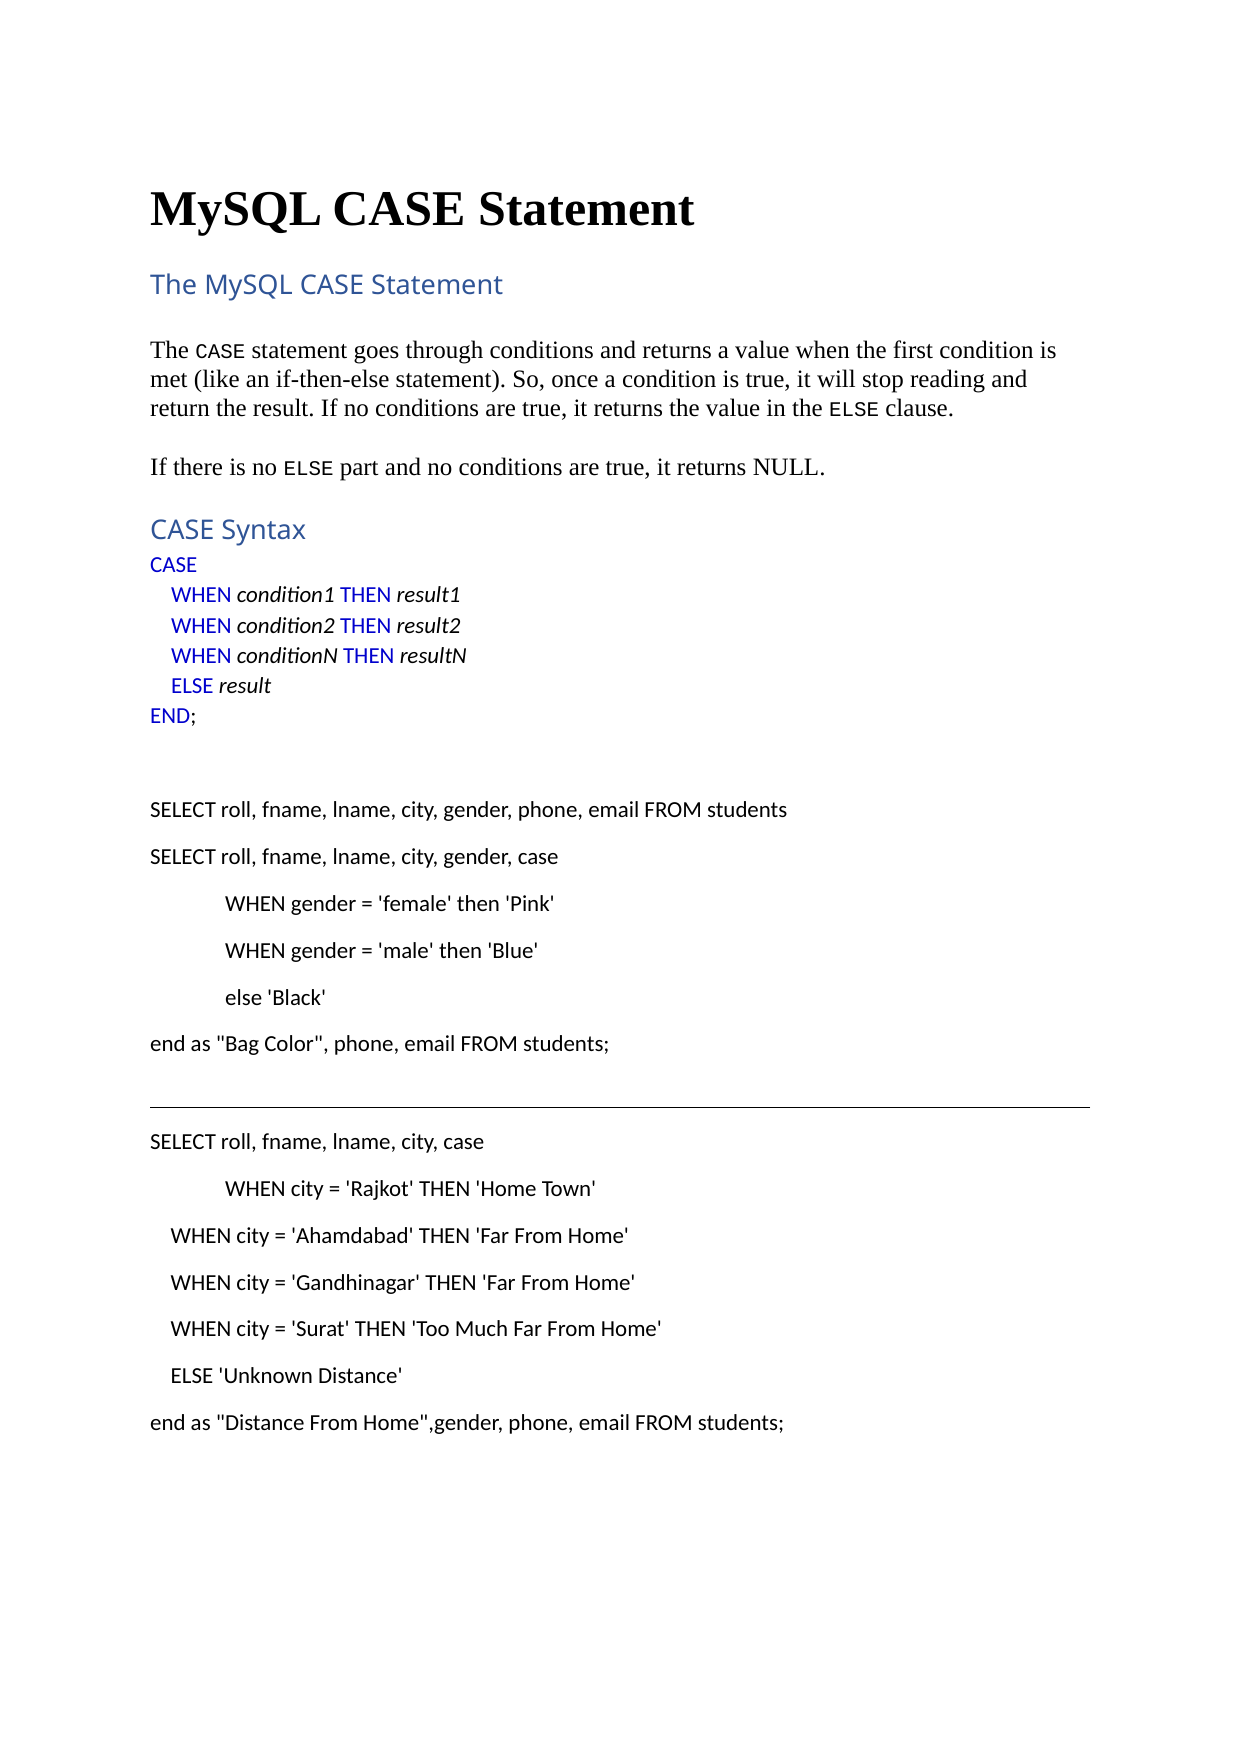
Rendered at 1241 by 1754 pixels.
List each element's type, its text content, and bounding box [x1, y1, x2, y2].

text end as "Distance From Home",gender, phone, email FROM students; [150, 1408, 1090, 1436]
text end as "Bag Color", phone, email FROM students; [150, 1029, 1090, 1058]
text WHEN city = 'Gandhinagar' THEN 'Far From Home' [150, 1268, 1090, 1296]
subtitle MySQL CASE Statement [150, 179, 1090, 237]
text WHEN gender = 'male' then 'Blue' [150, 936, 1090, 964]
text WHEN gender = 'female' then 'Pink' [150, 889, 1090, 917]
text else 'Black' [150, 983, 1090, 1011]
text WHEN city = 'Rajkot' THEN 'Home Town' [150, 1174, 1090, 1202]
text The CASE statement goes through conditions and returns a value when the first condition is met (like an if-then-else statement). So, once a condition is true, it will stop reading and return the result. If no conditions are true, it returns the value in the ELSE clause. [150, 335, 1090, 423]
text CASE WHEN condition1 THEN result1 WHEN condition2 THEN result2 WHEN conditionN THEN resultN ELSE result END; [150, 550, 1090, 729]
text SELECT roll, fname, lname, city, case [150, 1127, 1090, 1155]
text SELECT roll, fname, lname, city, gender, phone, email FROM students [150, 795, 1090, 823]
text ELSE 'Unknown Distance' [150, 1361, 1090, 1389]
subtitle The MySQL CASE Statement [150, 266, 1090, 303]
text WHEN city = 'Ahamdabad' THEN 'Far From Home' [150, 1221, 1090, 1249]
text SELECT roll, fname, lname, city, gender, case [150, 842, 1090, 870]
text WHEN city = 'Surat' THEN 'Too Much Far From Home' [150, 1314, 1090, 1342]
subtitle CASE Syntax [150, 511, 1090, 547]
text If there is no ELSE part and no conditions are true, it returns NULL. [150, 452, 1090, 481]
